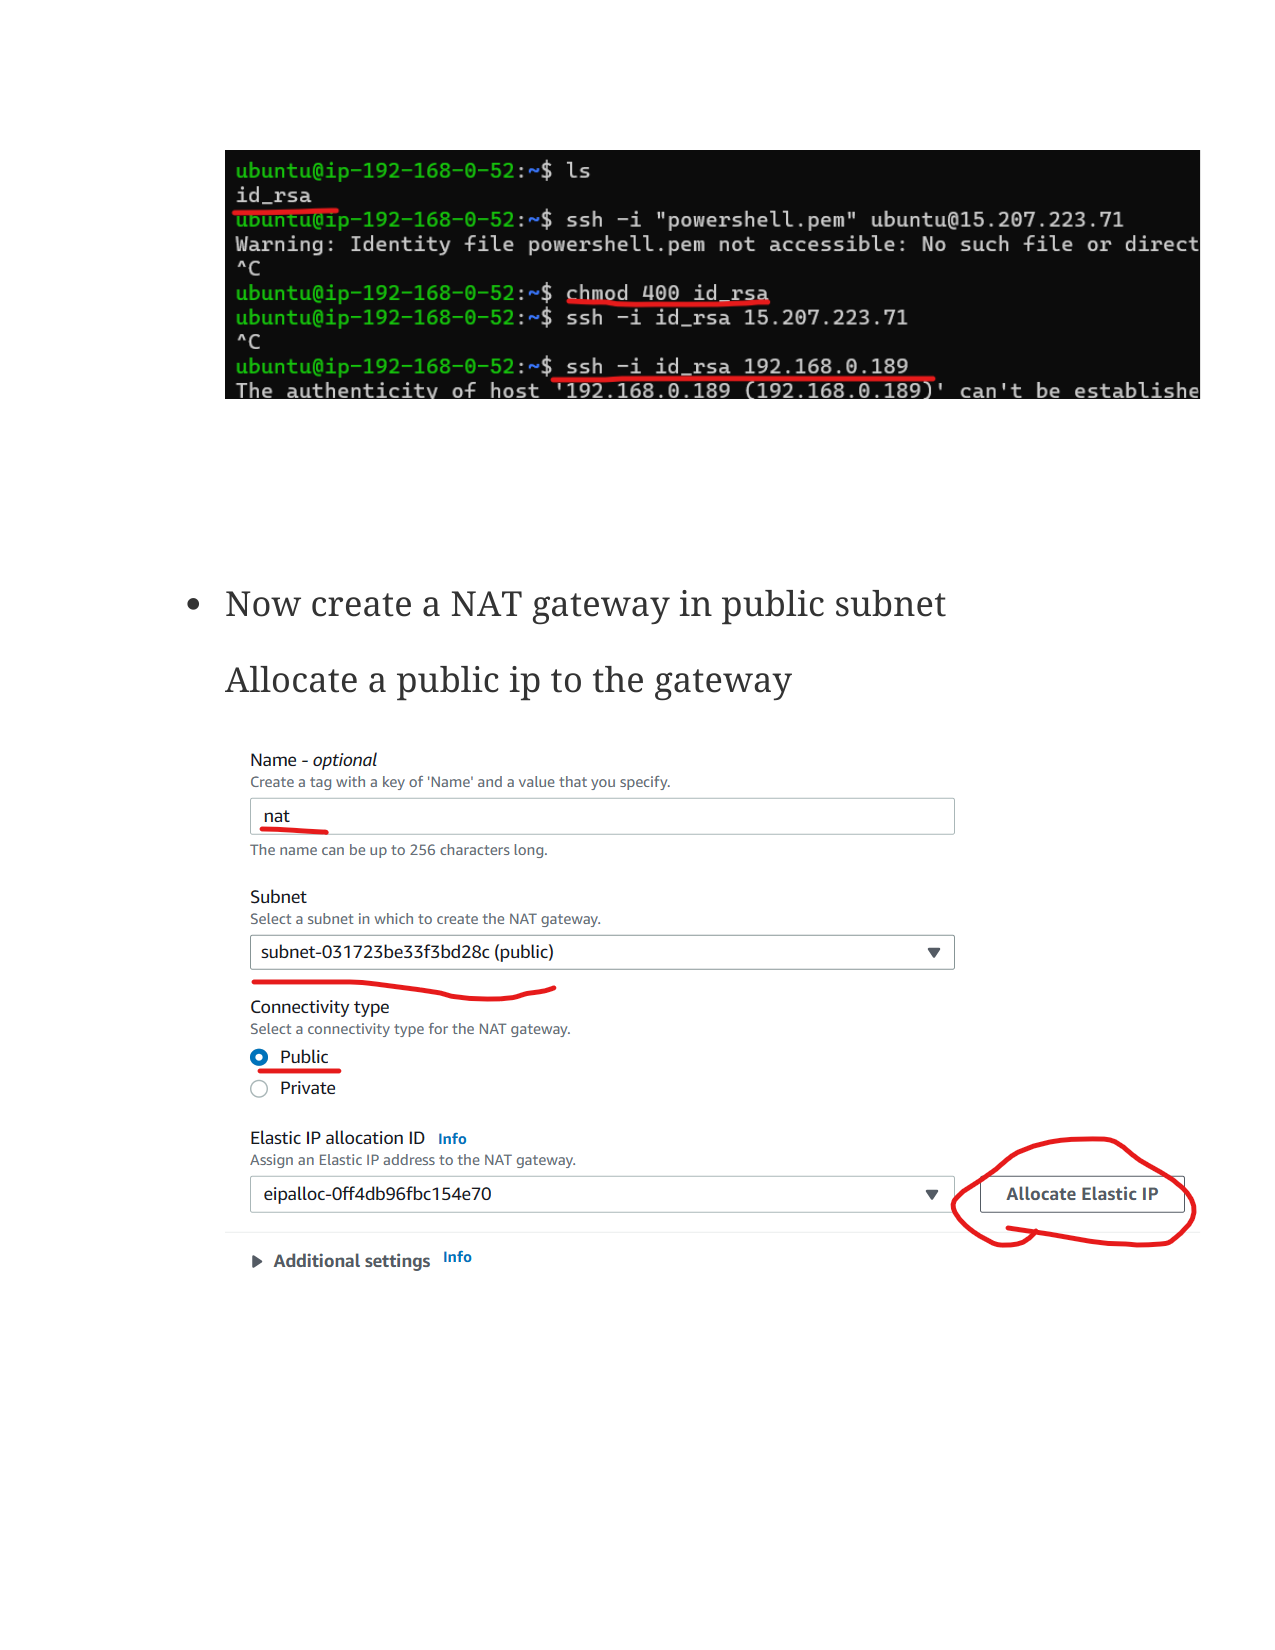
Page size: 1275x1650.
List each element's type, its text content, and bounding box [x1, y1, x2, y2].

text Allocate a public ip to the gateway [225, 656, 1125, 703]
picture [225, 731, 1200, 1286]
list Now create a NAT gateway in public subnet [187, 580, 1125, 627]
picture [225, 150, 1200, 399]
